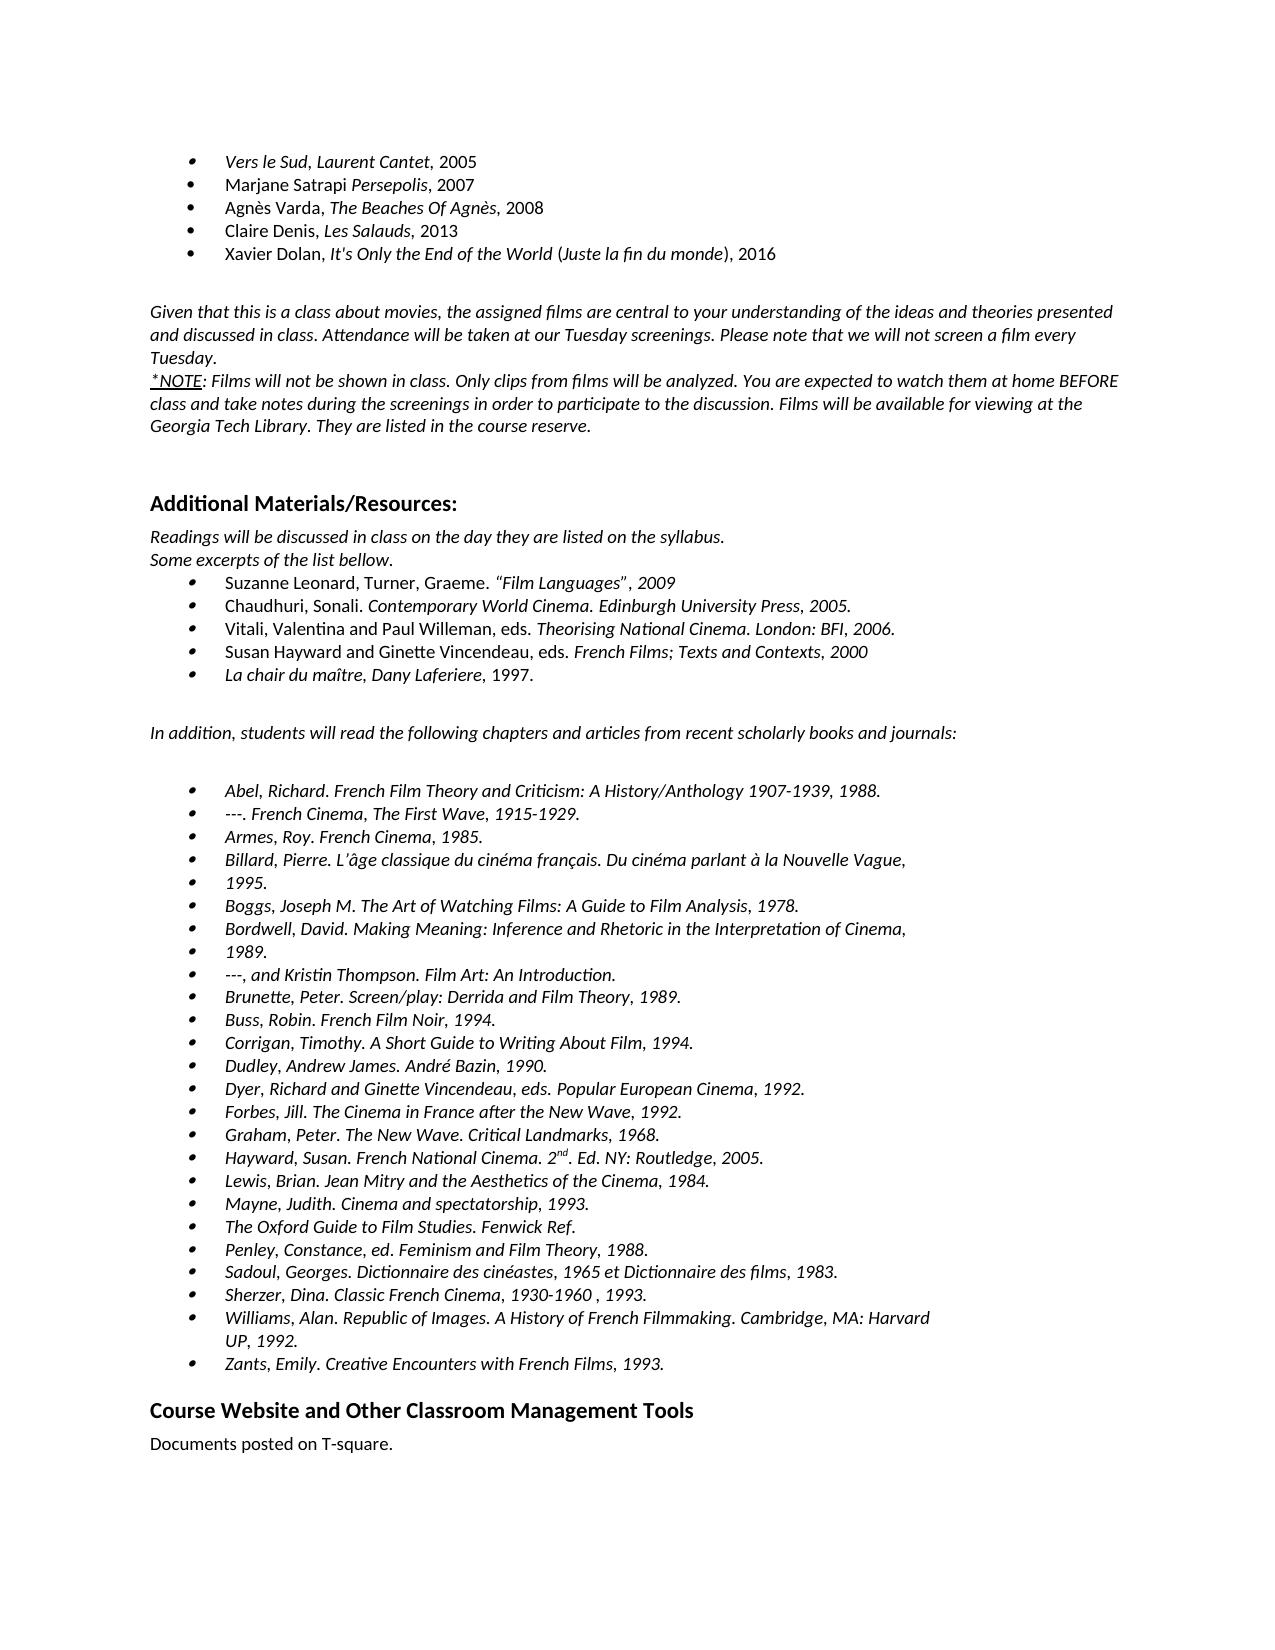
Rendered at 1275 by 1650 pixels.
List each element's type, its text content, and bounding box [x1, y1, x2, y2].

text In addition, students will read the following chapters and articles from recent scholarly books and journals: [150, 721, 1125, 744]
list Billard, Pierre. L’âge classique du cinéma français. Du cinéma parlant à la Nouvelle Vague, [187, 848, 1125, 871]
list Chaudhuri, Sonali. Contemporary World Cinema. Edinburgh University Press, 2005. [187, 594, 1125, 617]
text Documents posted on T-square. [150, 1432, 1125, 1455]
list Vitali, Valentina and Paul Willeman, eds. Theorising National Cinema. London: BFI, 2006. [187, 617, 1125, 640]
subtitle Additional Materials/Resources: [150, 489, 1125, 517]
list 1995. [187, 871, 1125, 894]
list Dyer, Richard and Ginette Vincendeau, eds. Popular European Cinema, 1992. [187, 1077, 1125, 1100]
list Armes, Roy. French Cinema, 1985. [187, 825, 1125, 848]
list Suzanne Leonard, Turner, Graeme. “Film Languages”, 2009 [187, 571, 1125, 594]
list Susan Hayward and Ginette Vincendeau, eds. French Films; Texts and Contexts, 2000 [187, 640, 1125, 663]
list Corrigan, Timothy. A Short Guide to Writing About Film, 1994. [187, 1031, 1125, 1054]
list Penley, Constance, ed. Feminism and Film Theory, 1988. [187, 1238, 1125, 1261]
list Zants, Emily. Creative Encounters with French Films, 1993. [187, 1352, 1125, 1375]
list Marjane Satrapi Persepolis, 2007 [187, 173, 1125, 196]
list Agnès Varda, The Beaches Of Agnès, 2008 [187, 196, 1125, 219]
list La chair du maître, Dany Laferiere, 1997. [187, 663, 1125, 686]
subtitle Course Website and Other Classroom Management Tools [150, 1396, 1125, 1424]
list Abel, Richard. French Film Theory and Criticism: A History/Anthology 1907-1939, 1988. [187, 779, 1125, 802]
list Graham, Peter. The New Wave. Critical Landmarks, 1968. [187, 1123, 1125, 1146]
list Buss, Robin. French Film Noir, 1994. [187, 1008, 1125, 1031]
list ---, and Kristin Thompson. Film Art: An Introduction. [187, 963, 1125, 986]
list 1989. [187, 940, 1125, 963]
list Sadoul, Georges. Dictionnaire des cinéastes, 1965 et Dictionnaire des films, 1983. [187, 1261, 1125, 1283]
list The Oxford Guide to Film Studies. Fenwick Ref. [187, 1215, 1125, 1238]
list Xavier Dolan, It's Only the End of the World (Juste la fin du monde), 2016 [187, 242, 1125, 264]
list Mayne, Judith. Cinema and spectatorship, 1993. [187, 1192, 1125, 1215]
list UP, 1992. [225, 1329, 1125, 1352]
list Brunette, Peter. Screen/play: Derrida and Film Theory, 1989. [187, 986, 1125, 1008]
list Williams, Alan. Republic of Images. A History of French Filmmaking. Cambridge, MA: Harvard [187, 1306, 1125, 1329]
list Dudley, Andrew James. André Bazin, 1990. [187, 1054, 1125, 1077]
list Claire Denis, Les Salauds, 2013 [187, 219, 1125, 242]
list ---. French Cinema, The First Wave, 1915-1929. [187, 802, 1125, 825]
list Lewis, Brian. Jean Mitry and the Aesthetics of the Cinema, 1984. [187, 1169, 1125, 1192]
list Bordwell, David. Making Meaning: Inference and Rhetoric in the Interpretation of Cinema, [187, 917, 1125, 940]
list Boggs, Joseph M. The Art of Watching Films: A Guide to Film Analysis, 1978. [187, 894, 1125, 917]
text Given that this is a class about movies, the assigned films are central to your understanding of the ideas and theories presented and discussed in class. Attendance will be taken at our Tuesday screenings. Please note that we will not screen a film every Tuesday. [150, 300, 1125, 369]
list Forbes, Jill. The Cinema in France after the New Wave, 1992. [187, 1100, 1125, 1123]
text Readings will be discussed in class on the day they are listed on the syllabus. [150, 525, 1125, 548]
list Sherzer, Dina. Classic French Cinema, 1930-1960 , 1993. [187, 1283, 1125, 1306]
list Hayward, Susan. French National Cinema. 2nd. Ed. NY: Routledge, 2005. [187, 1146, 1125, 1169]
text *NOTE: Films will not be shown in class. Only clips from films will be analyzed. You are expected to watch them at home BEFORE class and take notes during the screenings in order to participate to the discussion. Films will be available for viewing at the Georgia Tech Library. They are listed in the course reserve. [150, 369, 1125, 437]
list Vers le Sud, Laurent Cantet, 2005 [187, 150, 1125, 173]
text Some excerpts of the list bellow. [150, 548, 1125, 571]
